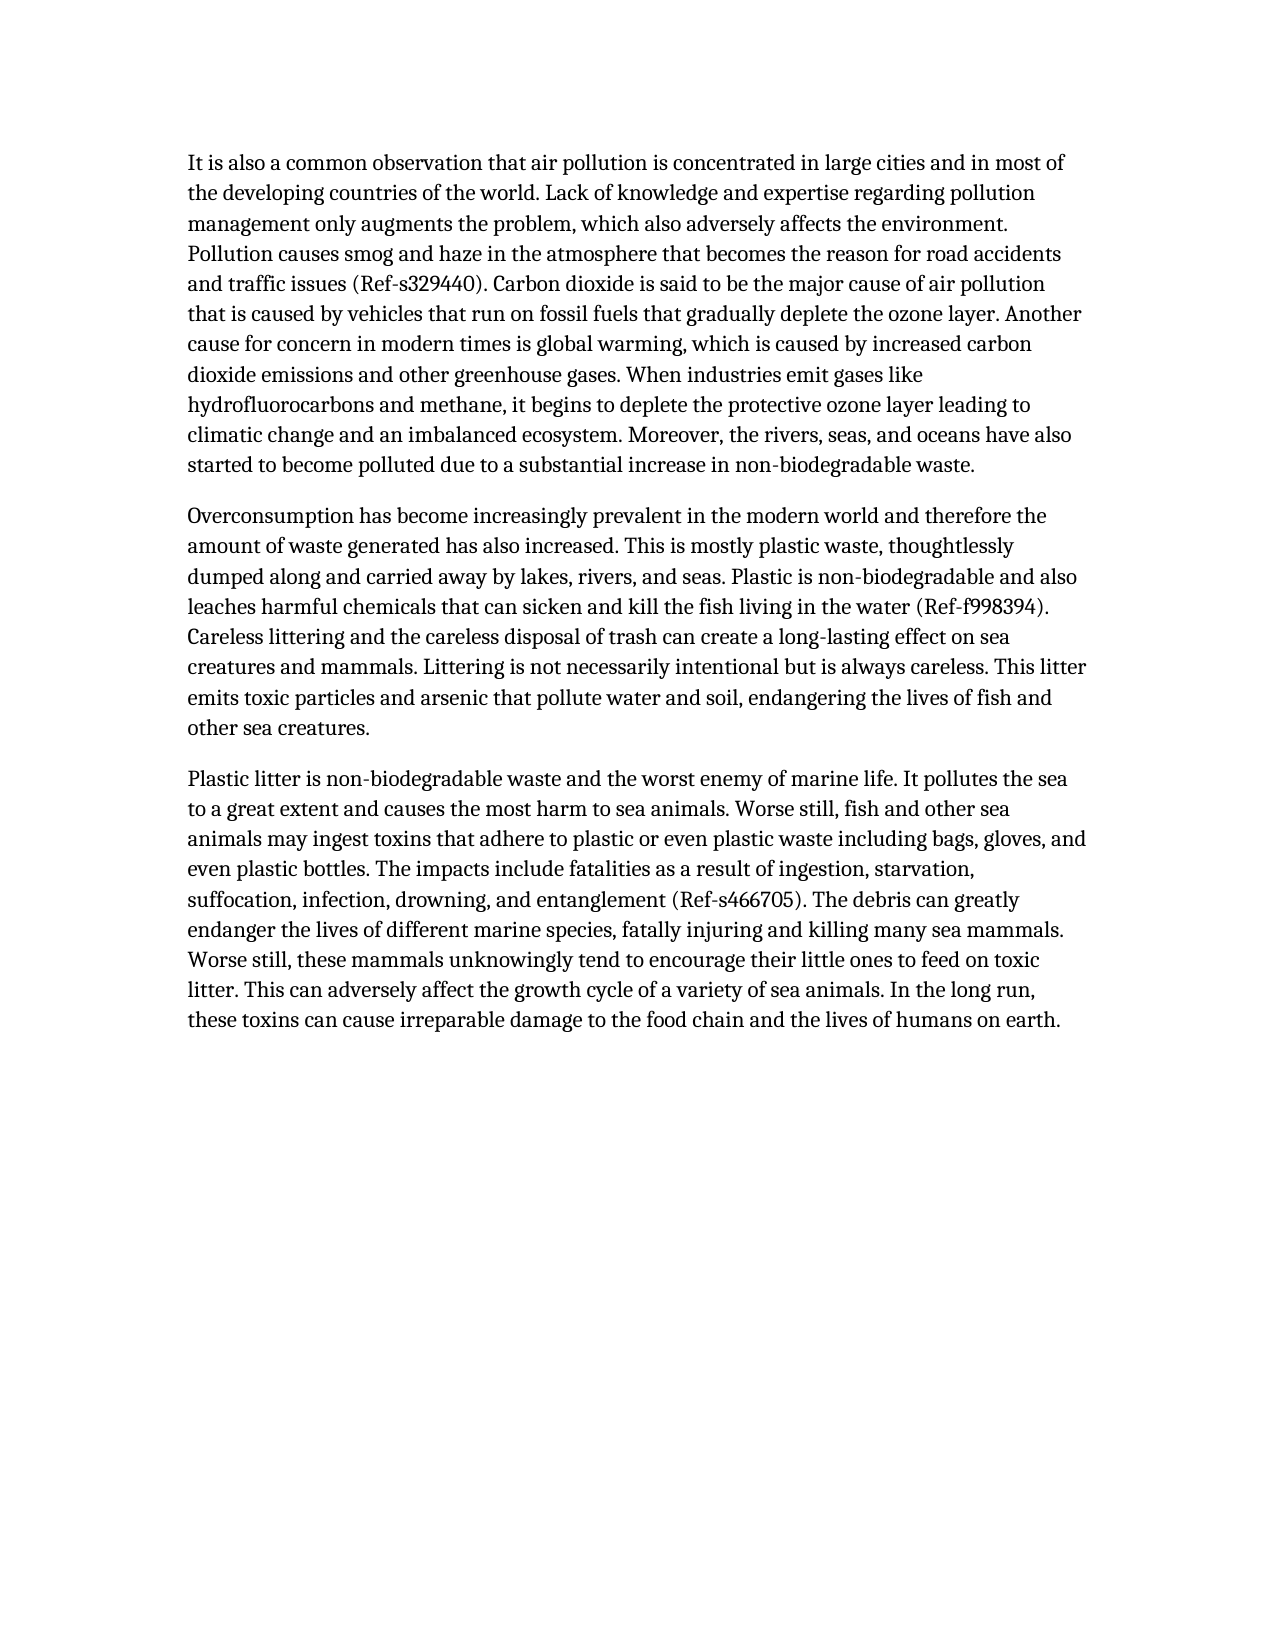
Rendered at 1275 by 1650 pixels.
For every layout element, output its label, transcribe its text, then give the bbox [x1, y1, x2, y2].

text It is also a common observation that air pollution is concentrated in large cities and in most of the developing countries of the world. Lack of knowledge and expertise regarding pollution management only augments the problem, which also adversely affects the environment. Pollution causes smog and haze in the atmosphere that becomes the reason for road accidents and traffic issues (Ref-s329440). Carbon dioxide is said to be the major cause of air pollution that is caused by vehicles that run on fossil fuels that gradually deplete the ozone layer. Another cause for concern in modern times is global warming, which is caused by increased carbon dioxide emissions and other greenhouse gases. When industries emit gases like hydrofluorocarbons and methane, it begins to deplete the protective ozone layer leading to climatic change and an imbalanced ecosystem. Moreover, the rivers, seas, and oceans have also started to become polluted due to a substantial increase in non-biodegradable waste. [187, 150, 1087, 478]
text Overconsumption has become increasingly prevalent in the modern world and therefore the amount of waste generated has also increased. This is mostly plastic waste, thoughtlessly dumped along and carried away by lakes, rivers, and seas. Plastic is non-biodegradable and also leaches harmful chemicals that can sicken and kill the fish living in the water (Ref-f998394). Careless littering and the careless disposal of trash can create a long-lasting effect on sea creatures and mammals. Littering is not necessarily intentional but is always careless. This litter emits toxic particles and arsenic that pollute water and soil, endangering the lives of fish and other sea creatures. [187, 503, 1087, 741]
text Plastic litter is non-biodegradable waste and the worst enemy of marine life. It pollutes the sea to a great extent and causes the most harm to sea animals. Worse still, fish and other sea animals may ingest toxins that adhere to plastic or even plastic waste including bags, gloves, and even plastic bottles. The impacts include fatalities as a result of ingestion, starvation, suffocation, infection, drowning, and entanglement (Ref-s466705). The debris can greatly endanger the lives of different marine species, fatally injuring and killing many sea mammals. Worse still, these mammals unknowingly tend to encourage their little ones to feed on toxic litter. This can adversely affect the growth cycle of a variety of sea animals. In the long run, these toxins can cause irreparable damage to the food chain and the lives of humans on earth. [187, 766, 1087, 1034]
